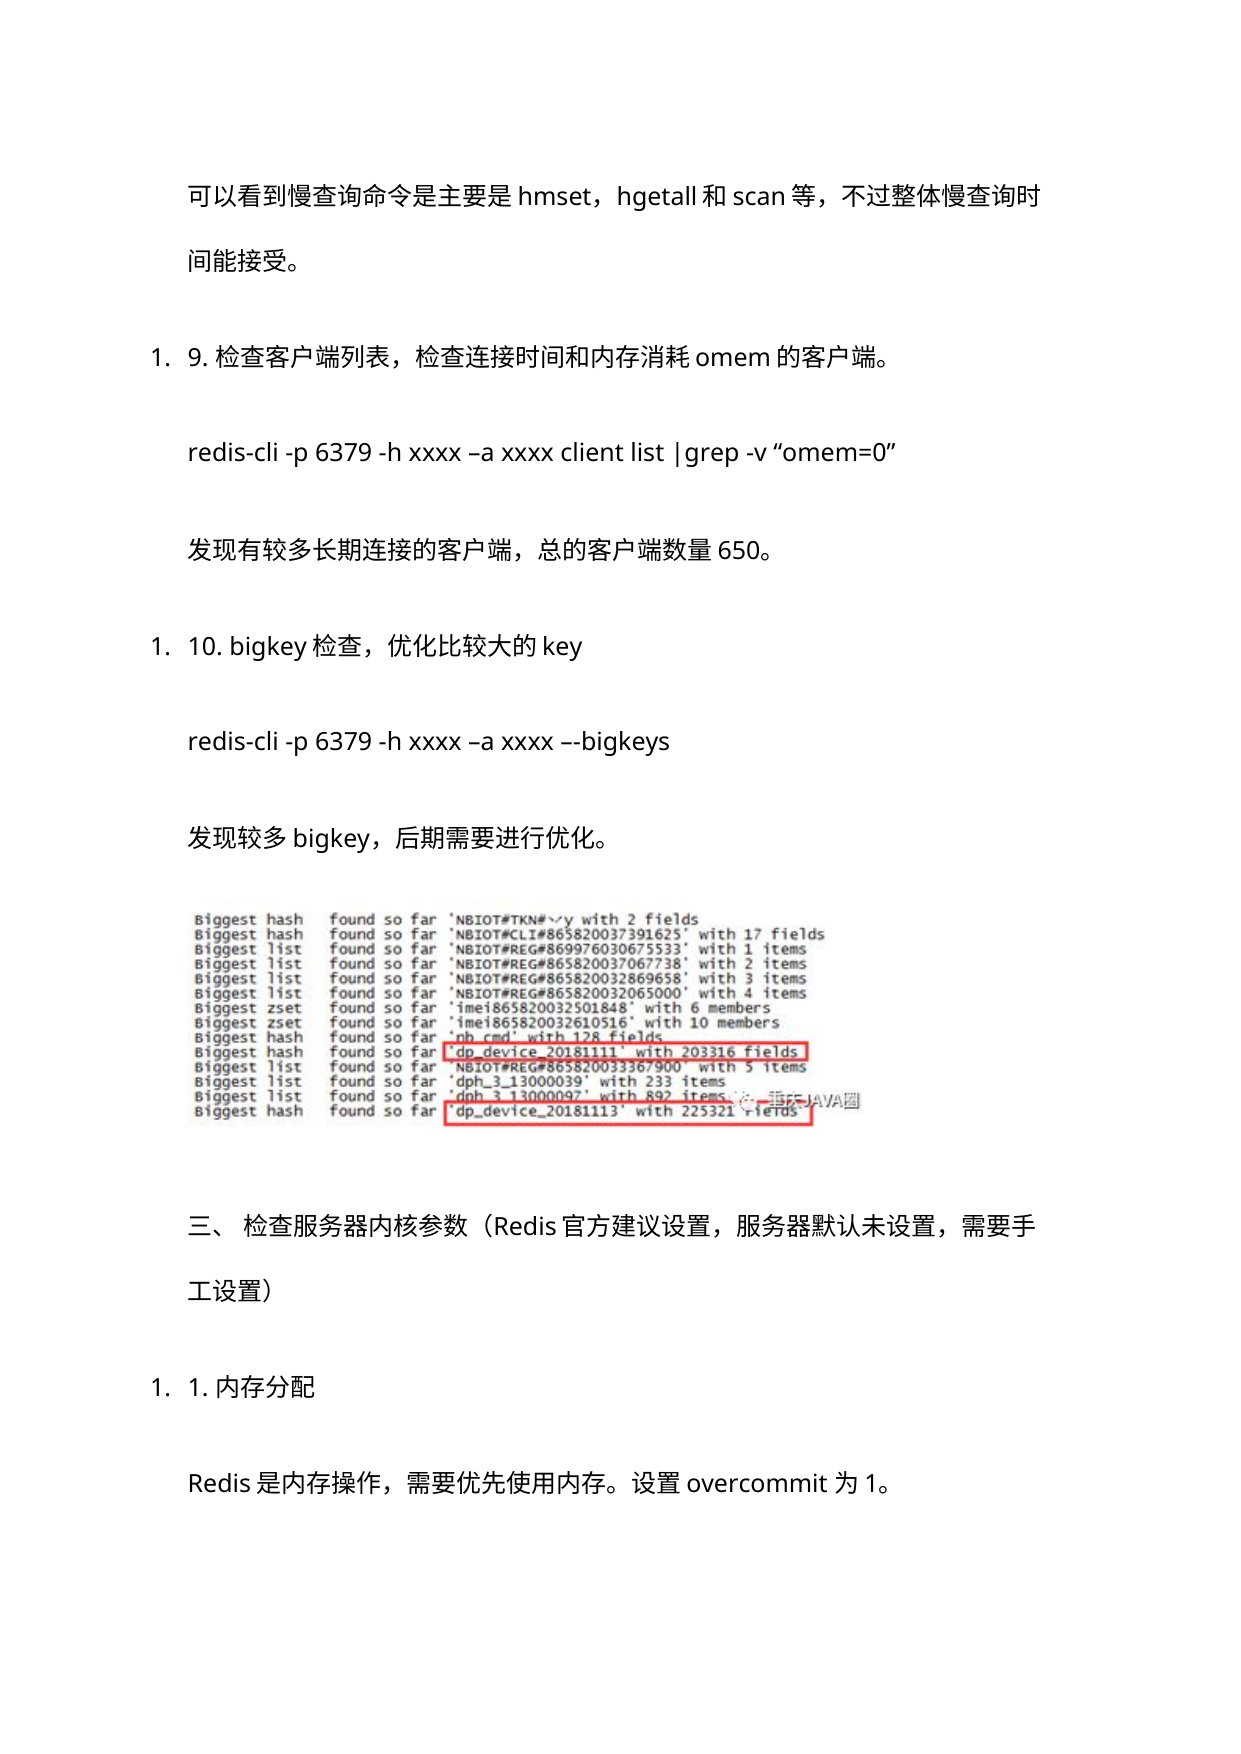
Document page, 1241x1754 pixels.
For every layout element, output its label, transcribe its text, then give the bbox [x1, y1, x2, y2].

text redis-cli -p 6379 -h xxxx –a xxxx –-bigkeys [187, 708, 1053, 773]
list 1. 内存分配 [150, 1353, 1053, 1418]
text 发现较多bigkey，后期需要进行优化。 [187, 804, 1053, 869]
picture [187, 900, 880, 1131]
text 三、 检查服务器内核参数（Redis官方建议设置，服务器默认未设置，需要手工设置） [187, 1192, 1053, 1322]
text 可以看到慢查询命令是主要是hmset，hgetall和scan等，不过整体慢查询时间能接受。 [187, 162, 1053, 292]
text Redis是内存操作，需要优先使用内存。设置overcommit 为1。 [187, 1449, 1053, 1514]
text 发现有较多长期连接的客户端，总的客户端数量650。 [187, 516, 1053, 581]
list 10. bigkey检查，优化比较大的key [150, 612, 1053, 677]
text redis-cli -p 6379 -h xxxx –a xxxx client list |grep -v “omem=0” [187, 419, 1053, 484]
list 9. 检查客户端列表，检查连接时间和内存消耗omem的客户端。 [150, 323, 1053, 388]
